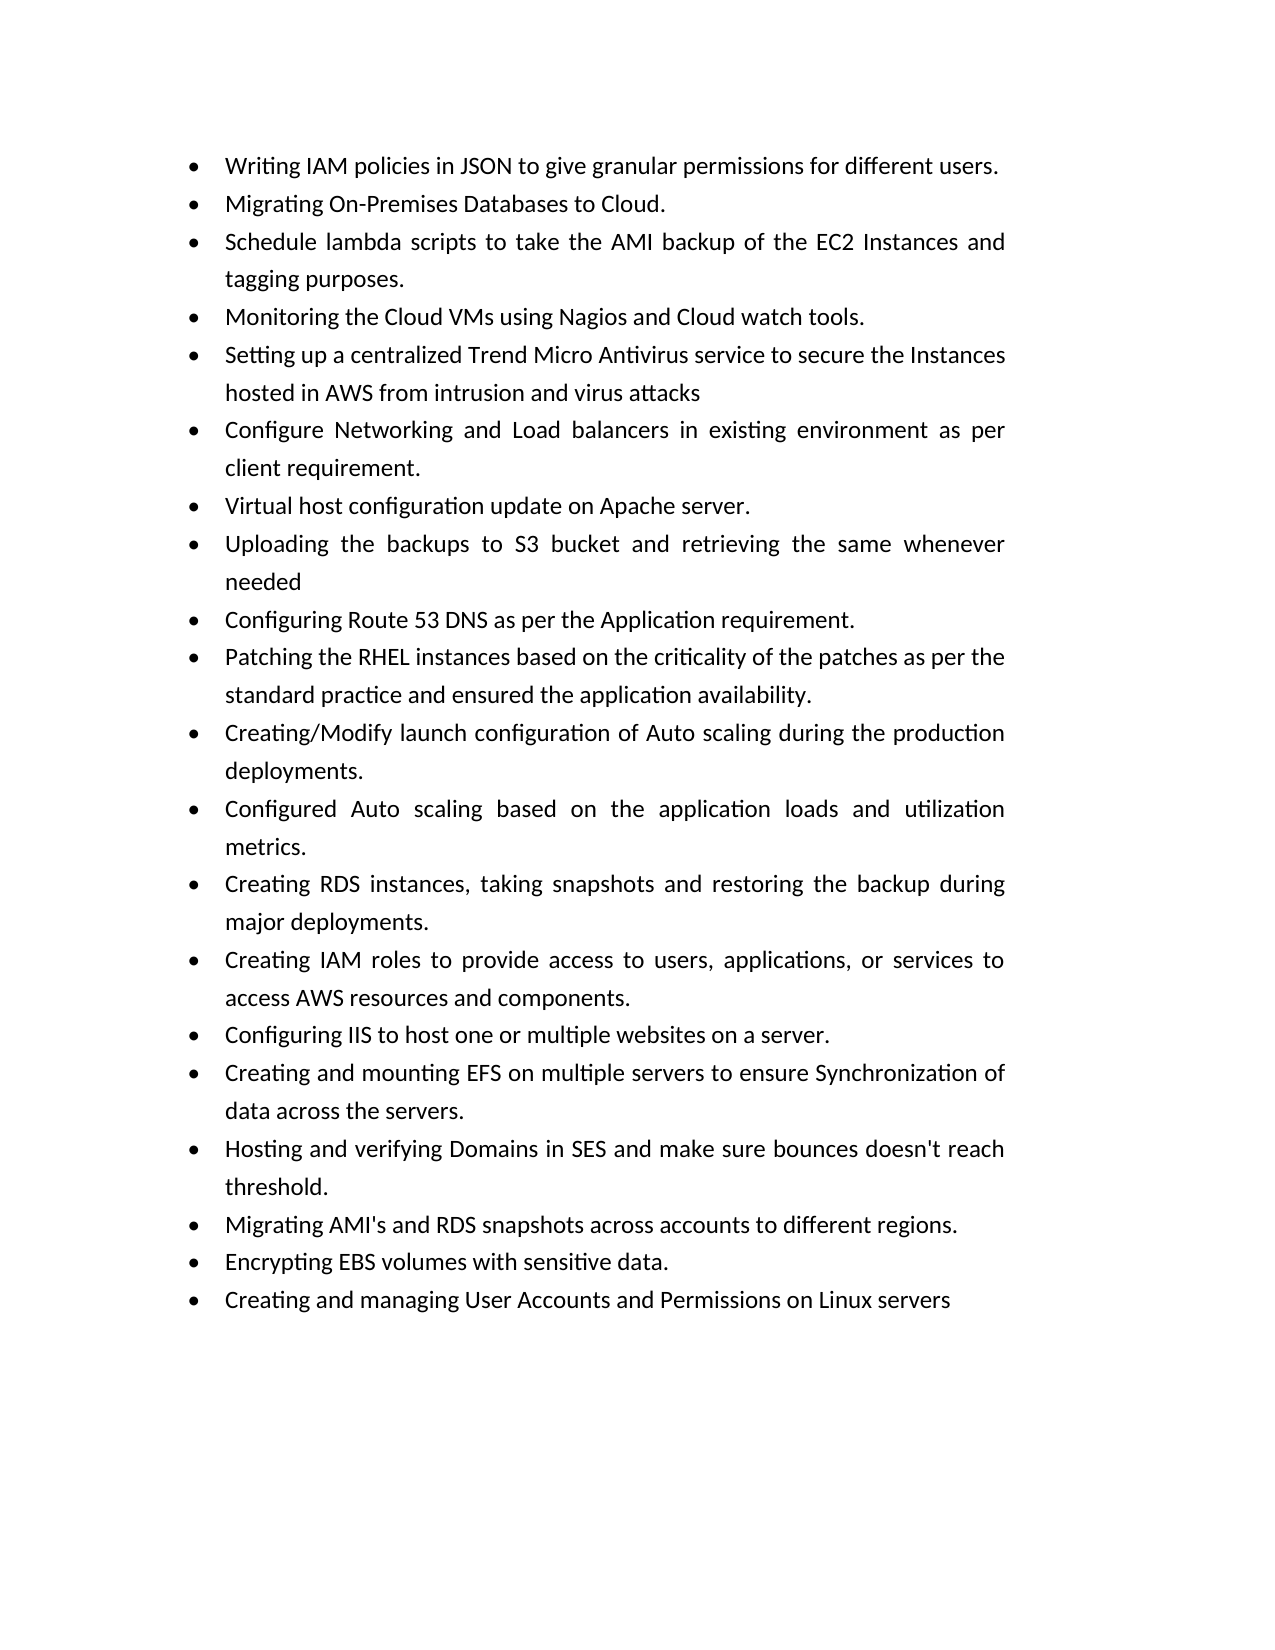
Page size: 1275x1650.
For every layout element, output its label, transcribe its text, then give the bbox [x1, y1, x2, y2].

list Configure Networking and Load balancers in existing environment as per client requirement. [187, 415, 1006, 483]
list Configuring Route 53 DNS as per the Application requirement. [187, 604, 1006, 634]
list Uploading the backups to S3 bucket and retrieving the same whenever needed [187, 528, 1006, 596]
list Creating/Modify launch configuration of Auto scaling during the production deployments. [187, 717, 1006, 786]
list Encrypting EBS volumes with sensitive data. [187, 1247, 1006, 1277]
list Creating and managing User Accounts and Permissions on Linux servers [187, 1284, 1006, 1315]
list Creating RDS instances, taking snapshots and restoring the backup during major deployments. [187, 868, 1006, 937]
list Creating and mounting EFS on multiple servers to ensure Synchronization of data across the servers. [187, 1057, 1006, 1126]
list Migrating On-Premises Databases to Cloud. [187, 188, 1006, 218]
list Monitoring the Cloud VMs using Nagios and Cloud watch tools. [187, 301, 1006, 332]
list Schedule lambda scripts to take the AMI backup of the EC2 Instances and tagging purposes. [187, 226, 1006, 294]
list Configuring IIS to host one or multiple websites on a server. [187, 1020, 1006, 1050]
list Patching the RHEL instances based on the criticality of the patches as per the standard practice and ensured the application availability. [187, 642, 1006, 710]
list Migrating AMI's and RDS snapshots across accounts to different regions. [187, 1209, 1006, 1239]
list Setting up a centralized Trend Micro Antivirus service to secure the Instances hosted in AWS from intrusion and virus attacks [187, 339, 1006, 407]
list Configured Auto scaling based on the application loads and utilization metrics. [187, 793, 1006, 861]
list Writing IAM policies in JSON to give granular permissions for different users. [187, 150, 1006, 181]
list Hosting and verifying Domains in SES and make sure bounces doesn't reach threshold. [187, 1133, 1006, 1201]
list Creating IAM roles to provide access to users, applications, or services to access AWS resources and components. [187, 944, 1006, 1012]
list Virtual host configuration update on Apache server. [187, 490, 1006, 521]
